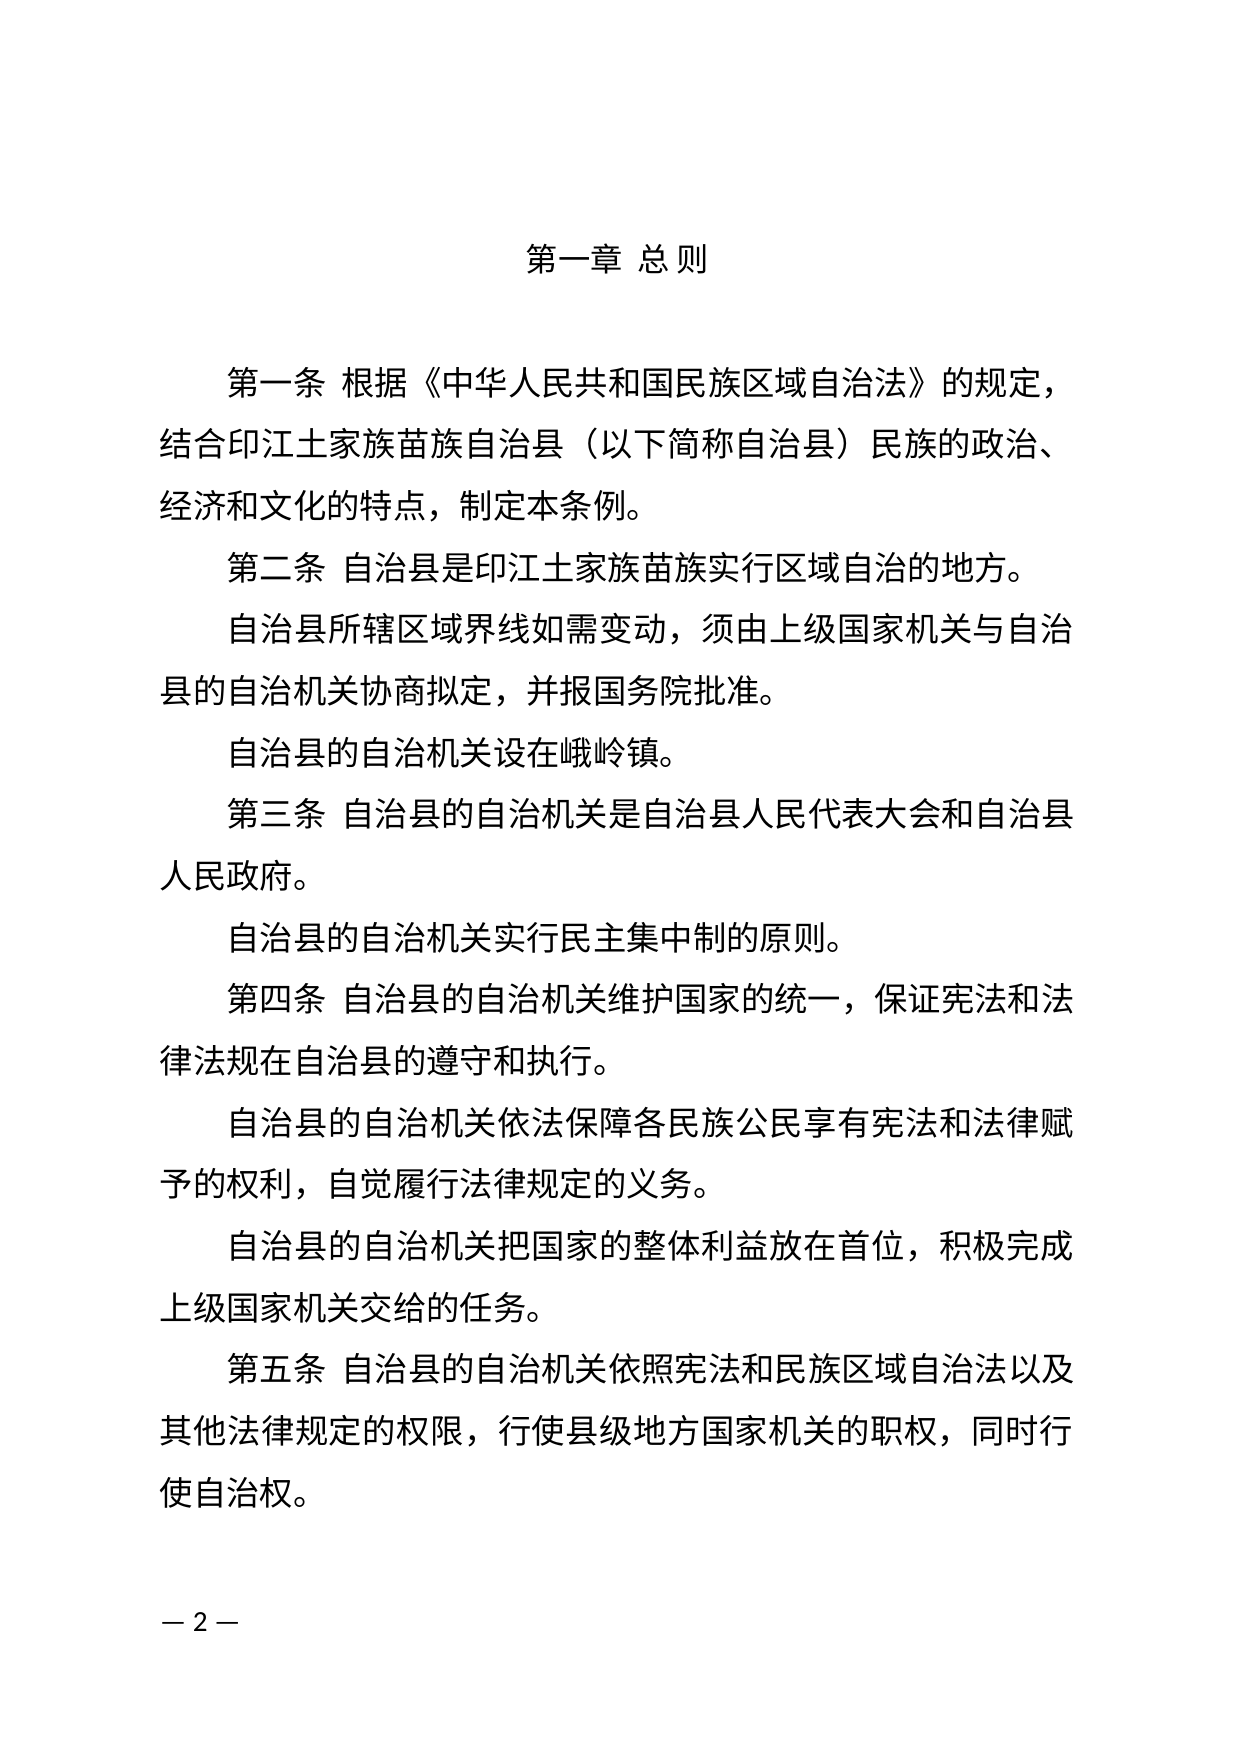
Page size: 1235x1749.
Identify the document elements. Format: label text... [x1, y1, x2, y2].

text 第五条 自治县的自治机关依照宪法和民族区域自治法以及其他法律规定的权限，行使县级地方国家机关的职权，同时行使自治权。 [159, 1332, 1075, 1517]
text 第二条 自治县是印江土家族苗族实行区域自治的地方。 [159, 531, 1075, 592]
text 自治县所辖区域界线如需变动，须由上级国家机关与自治县的自治机关协商拟定，并报国务院批准。 [159, 592, 1075, 716]
text 第三条 自治县的自治机关是自治县人民代表大会和自治县人民政府。 [159, 777, 1075, 901]
text 自治县的自治机关设在峨岭镇。 [159, 716, 1075, 777]
text 第一章 总 则 [159, 222, 1075, 284]
text 自治县的自治机关实行民主集中制的原则。 [159, 901, 1075, 962]
text 自治县的自治机关依法保障各民族公民享有宪法和法律赋予的权利，自觉履行法律规定的义务。 [159, 1086, 1075, 1209]
text 第四条 自治县的自治机关维护国家的统一，保证宪法和法律法规在自治县的遵守和执行。 [159, 962, 1075, 1086]
text 自治县的自治机关把国家的整体利益放在首位，积极完成上级国家机关交给的任务。 [159, 1209, 1075, 1332]
text 第一条 根据《中华人民共和国民族区域自治法》的规定，结合印江土家族苗族自治县（以下简称自治县）民族的政治、经济和文化的特点，制定本条例。 [159, 346, 1075, 531]
